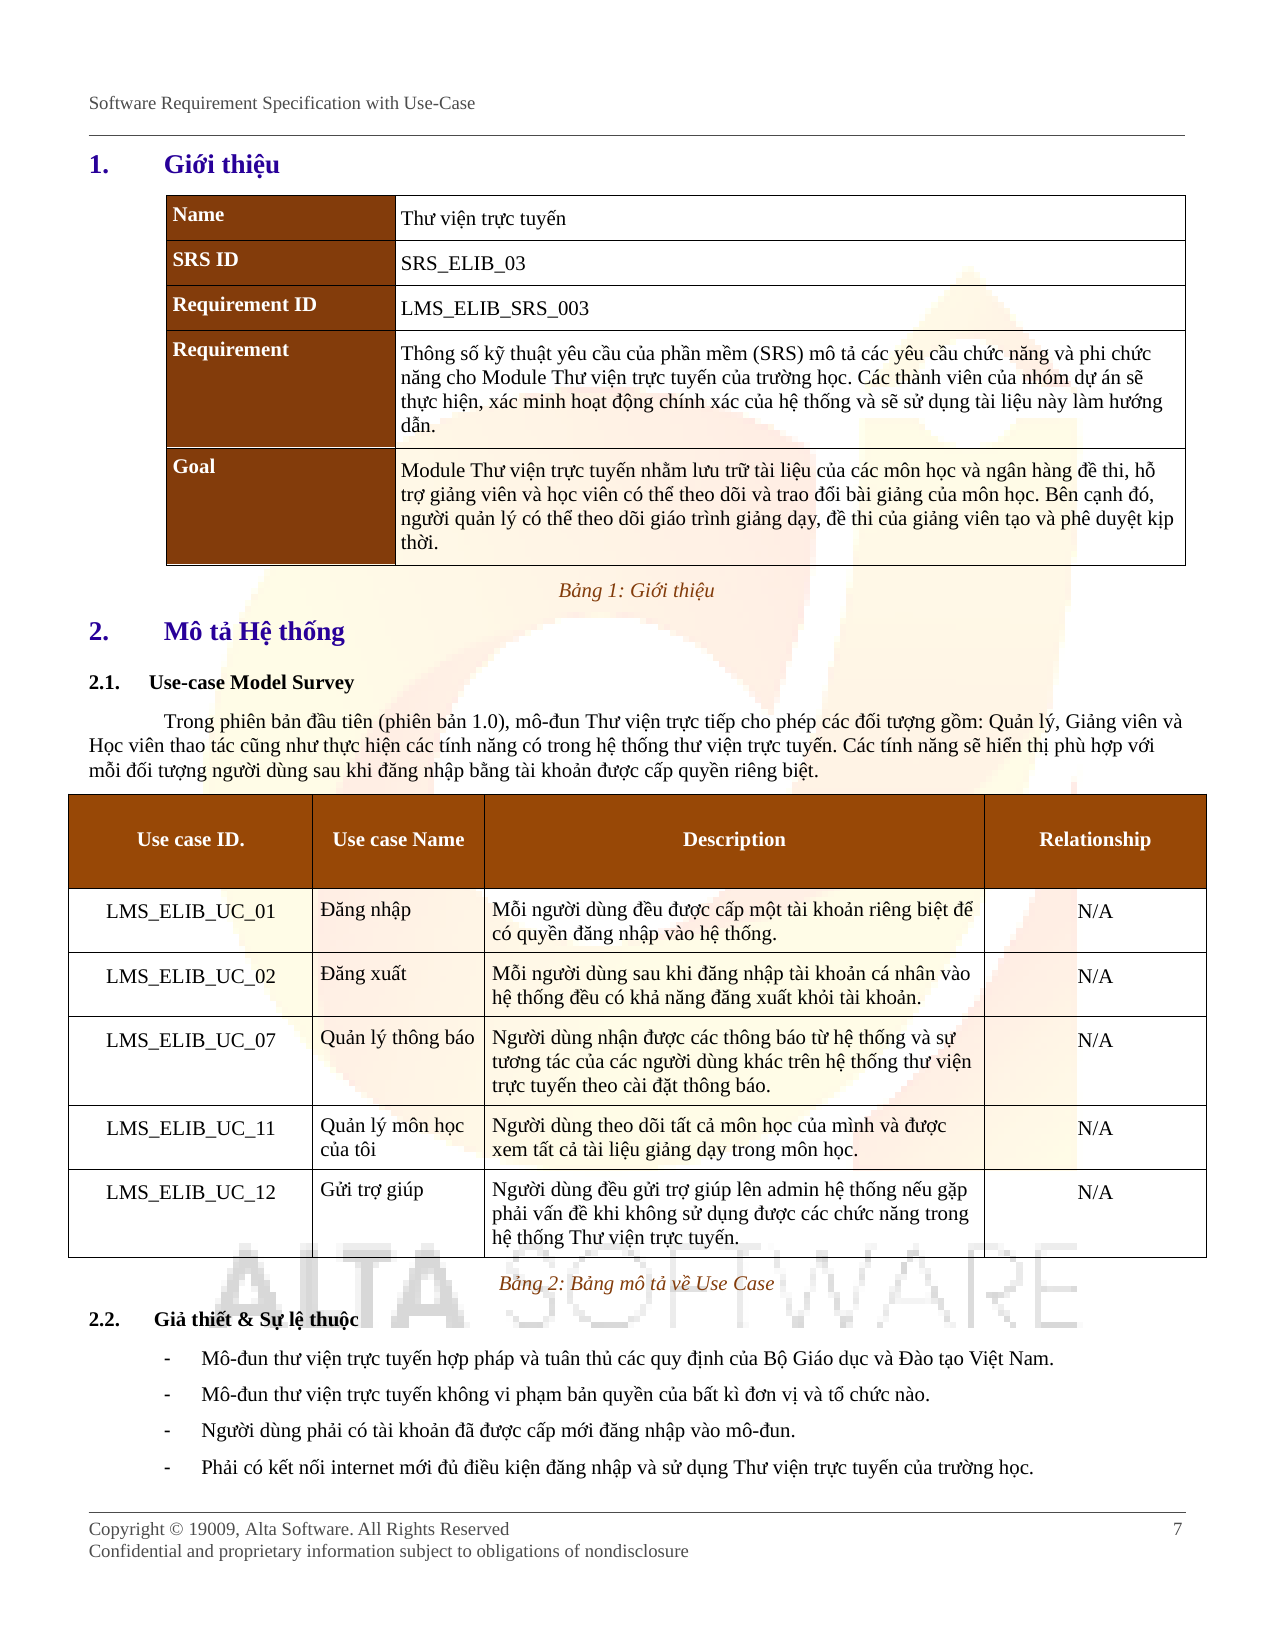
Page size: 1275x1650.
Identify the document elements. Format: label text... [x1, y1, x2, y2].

table_cell LMS_ELIB_UC_01 [69, 889, 312, 952]
table_cell SRS_ELIB_03 [396, 241, 1185, 285]
table_header Description [485, 795, 984, 888]
table_cell Mỗi người dùng sau khi đăng nhập tài khoản cá nhân vào hệ thống đều có khả năng đăng xuất khỏi tài khoản. [485, 953, 984, 1016]
table_cell LMS_ELIB_UC_11 [69, 1106, 312, 1169]
list Phải có kết nối internet mới đủ điều kiện đăng nhập và sử dụng Thư viện trực tuyến của trường học. [163, 1454, 1186, 1479]
subtitle Mô tả Hệ thống [88, 615, 1186, 646]
text Trong phiên bản đầu tiên (phiên bản 1.0), mô-đun Thư viện trực tiếp cho phép các đối tượng gồm: Quản lý, Giảng viên và Học viên thao tác cũng như thực hiện các tính năng có trong hệ thống thư viện trực tuyến. Các tính năng sẽ hiển thị phù hợp với mỗi đối tượng người dùng sau khi đăng nhập bằng tài khoản được cấp quyền riêng biệt. [88, 709, 1186, 782]
table_cell LMS_ELIB_UC_12 [69, 1170, 312, 1257]
table_cell SRS ID [167, 241, 395, 285]
table_cell Gửi trợ giúp [313, 1170, 484, 1257]
table_cell Đăng nhập [313, 889, 484, 952]
table_header Thư viện trực tuyến [396, 196, 1185, 240]
list Mô-đun thư viện trực tuyến hợp pháp và tuân thủ các quy định của Bộ Giáo dục và Đào tạo Việt Nam. [163, 1346, 1186, 1370]
table_cell Requirement [167, 331, 395, 447]
table_header Use case Name [313, 795, 484, 888]
table_cell Mỗi người dùng đều được cấp một tài khoản riêng biệt để có quyền đăng nhập vào hệ thống. [485, 889, 984, 952]
table_cell Đăng xuất [313, 953, 484, 1016]
table_header Relationship [985, 795, 1206, 888]
table_cell Quản lý thông báo [313, 1017, 484, 1104]
table_header Name [167, 196, 395, 240]
table_cell Người dùng theo dõi tất cả môn học của mình và được xem tất cả tài liệu giảng dạy trong môn học. [485, 1106, 984, 1169]
list Người dùng phải có tài khoản đã được cấp mới đăng nhập vào mô-đun. [163, 1418, 1186, 1442]
subtitle Use-case Model Survey [88, 670, 1186, 694]
table_cell Requirement ID [167, 286, 395, 330]
table_cell Người dùng đều gửi trợ giúp lên admin hệ thống nếu gặp phải vấn đề khi không sử dụng được các chức năng trong hệ thống Thư viện trực tuyến. [485, 1170, 984, 1257]
table_cell LMS_ELIB_UC_02 [69, 953, 312, 1016]
table_cell N/A [985, 1106, 1206, 1169]
table_cell Quản lý môn học của tôi [313, 1106, 484, 1169]
table_cell N/A [985, 953, 1206, 1016]
table_cell Thông số kỹ thuật yêu cầu của phần mềm (SRS) mô tả các yêu cầu chức năng và phi chức năng cho Module Thư viện trực tuyến của trường học. Các thành viên của nhóm dự án sẽ thực hiện, xác minh hoạt động chính xác của hệ thống và sẽ sử dụng tài liệu này làm hướng dẫn. [396, 331, 1185, 447]
table_cell LMS_ELIB_UC_07 [69, 1017, 312, 1104]
table_cell Người dùng nhận được các thông báo từ hệ thống và sự tương tác của các người dùng khác trên hệ thống thư viện trực tuyến theo cài đặt thông báo. [485, 1017, 984, 1104]
subtitle Giả thiết & Sự lệ thuộc [88, 1307, 1186, 1331]
table_cell LMS_ELIB_SRS_003 [396, 286, 1185, 330]
subtitle Giới thiệu [88, 148, 1186, 180]
table_cell N/A [985, 889, 1206, 952]
table_cell N/A [985, 1170, 1206, 1257]
list Mô-đun thư viện trực tuyến không vi phạm bản quyền của bất kì đơn vị và tổ chức nào. [163, 1382, 1186, 1406]
table_header Use case ID. [69, 795, 312, 888]
table_cell Module Thư viện trực tuyến nhằm lưu trữ tài liệu của các môn học và ngân hàng đề thi, hỗ trợ giảng viên và học viên có thể theo dõi và trao đổi bài giảng của môn học. Bên cạnh đó, người quản lý có thể theo dõi giáo trình giảng dạy, đề thi của giảng viên tạo và phê duyệt kịp thời. [396, 449, 1185, 564]
table_cell Goal [167, 449, 395, 564]
table_cell N/A [985, 1017, 1206, 1104]
